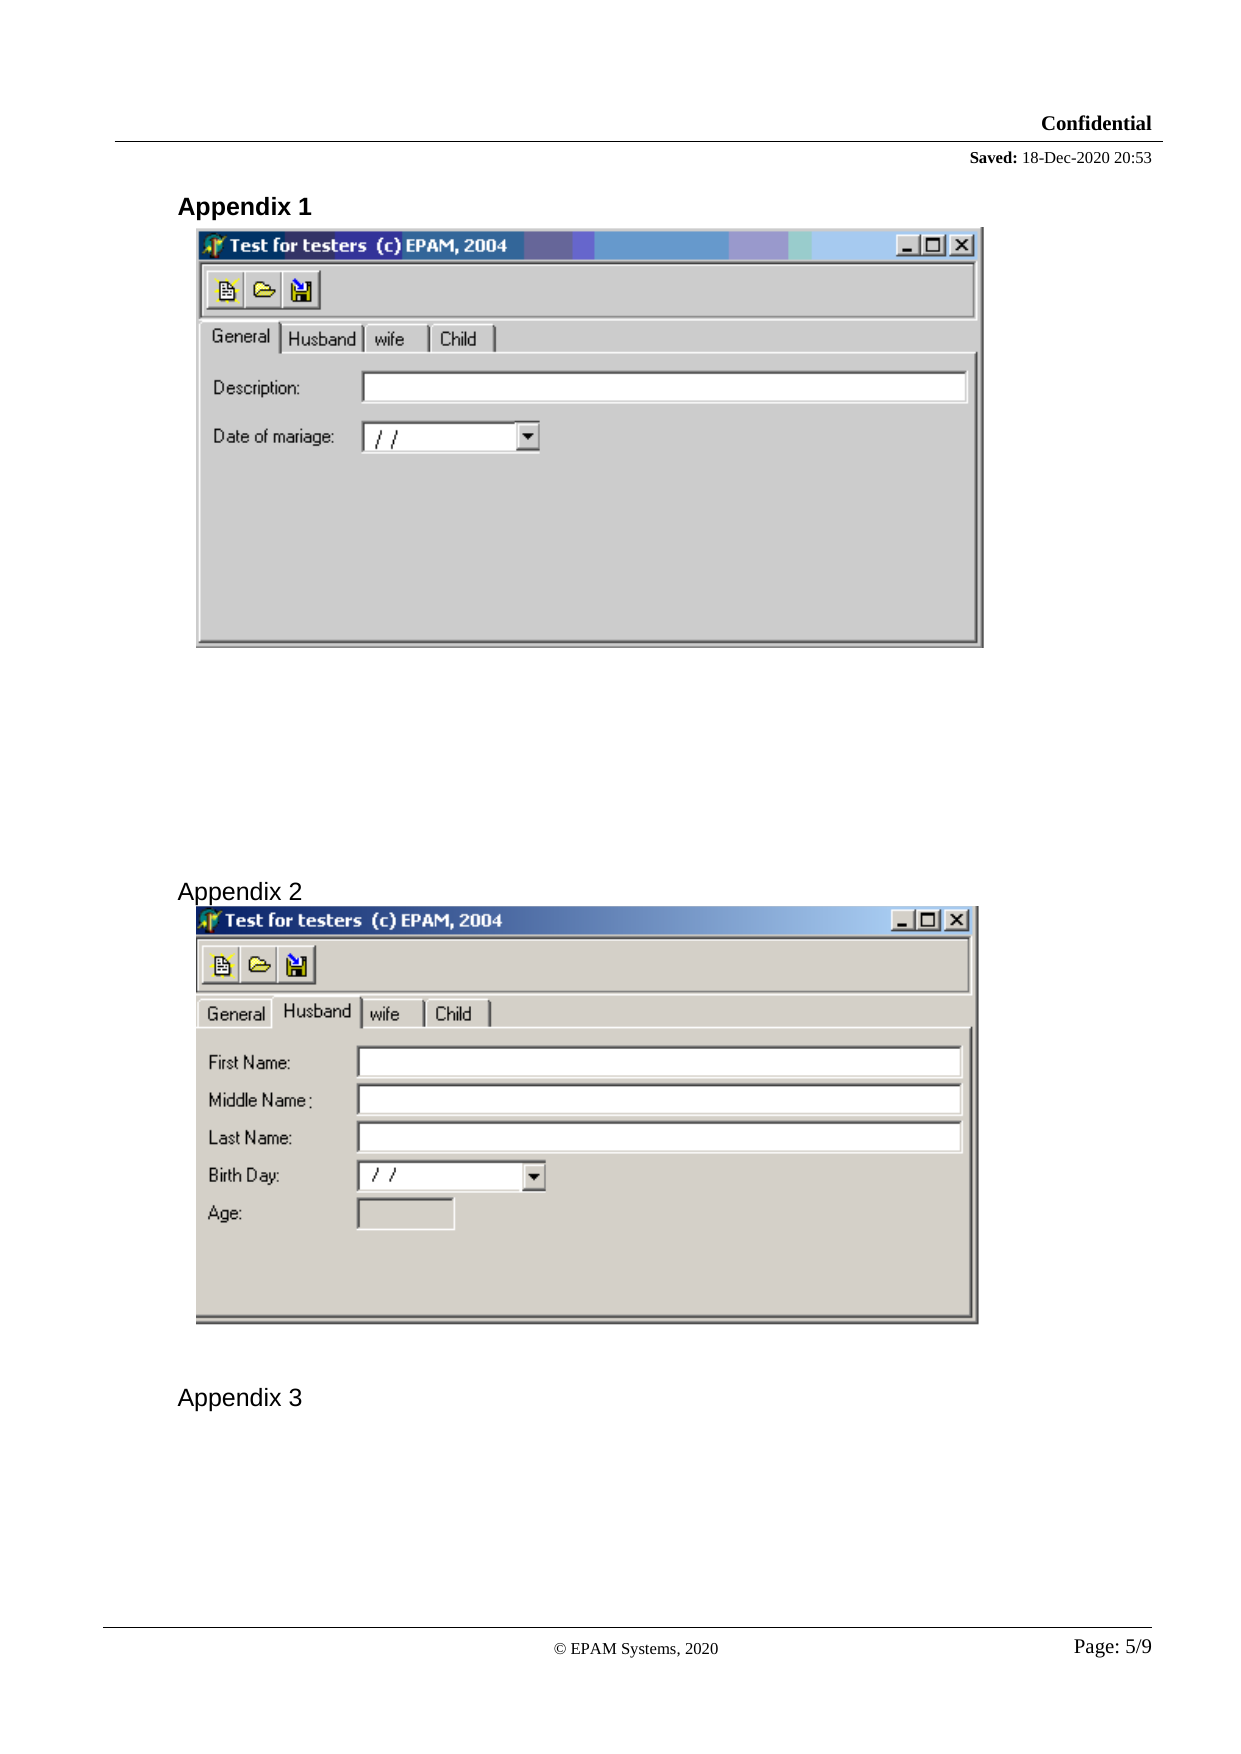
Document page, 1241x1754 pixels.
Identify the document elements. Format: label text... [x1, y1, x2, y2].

text Appendix 3 [177, 1383, 1152, 1412]
text Appendix 2 [177, 877, 1152, 906]
subtitle Appendix 1 [177, 192, 1152, 221]
